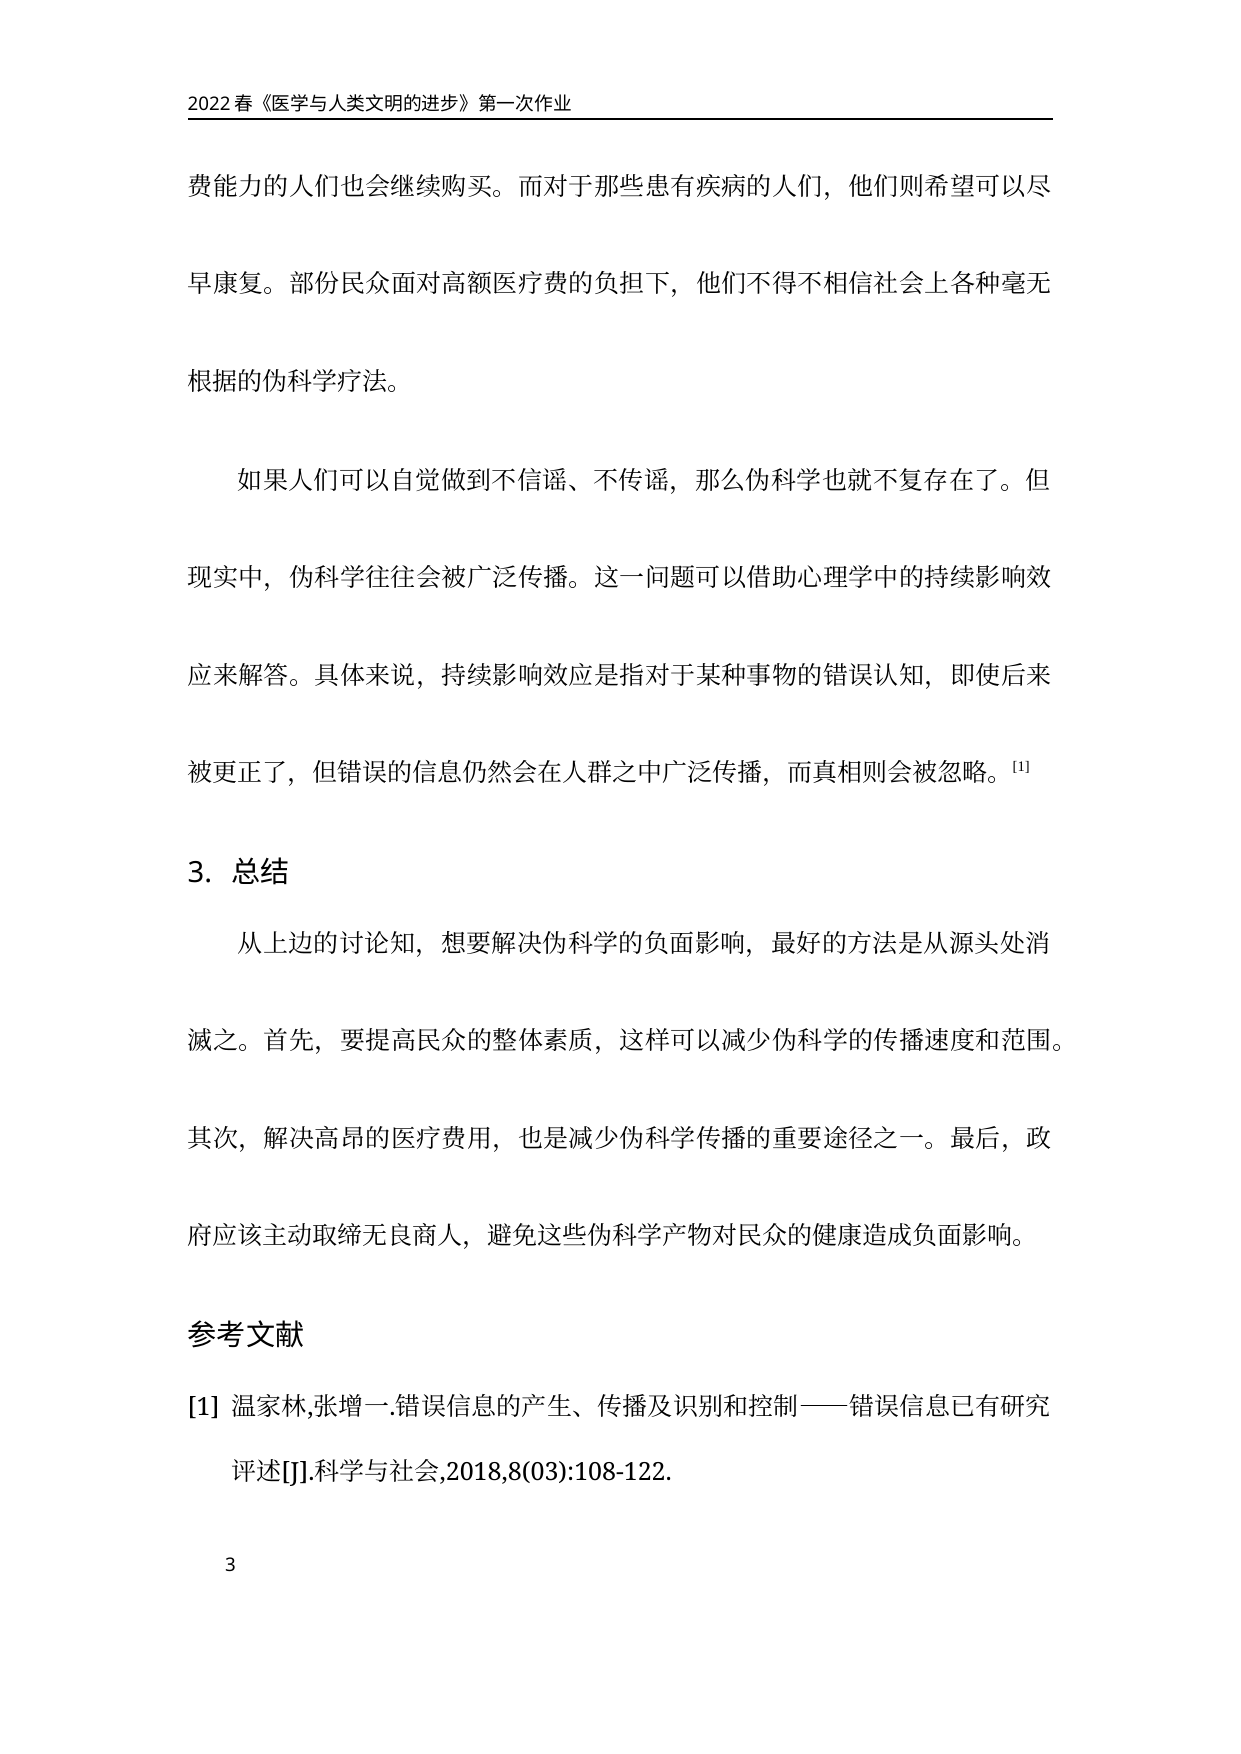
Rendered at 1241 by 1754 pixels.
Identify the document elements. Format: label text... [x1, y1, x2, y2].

text 如果人们可以自觉做到不信谣、不传谣，那么伪科学也就不复存在了。但现实中，伪科学往往会被广泛传播。这一问题可以借助心理学中的持续影响效应来解答。具体来说，持续影响效应是指对于某种事物的错误认知，即使后来被更正了，但错误的信息仍然会在人群之中广泛传播，而真相则会被忽略。[1] [187, 446, 1053, 803]
list 温家林,张增一.错误信息的产生、传播及识别和控制——错误信息已有研究评述[J].科学与社会,2018,8(03):108-122. [187, 1372, 1053, 1502]
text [187, 152, 1053, 412]
list 总结 [187, 838, 1053, 903]
text 从上边的讨论知，想要解决伪科学的负面影响，最好的方法是从源头处消滅之。首先，要提高民众的整体素质，这样可以减少伪科学的传播速度和范围。其次，解决高昂的医疗费用，也是减少伪科学传播的重要途径之一。最后，政府应该主动取缔无良商人，避免这些伪科学产物对民众的健康造成负面影响。 [187, 909, 1053, 1266]
text 参考文献 [187, 1301, 1053, 1366]
